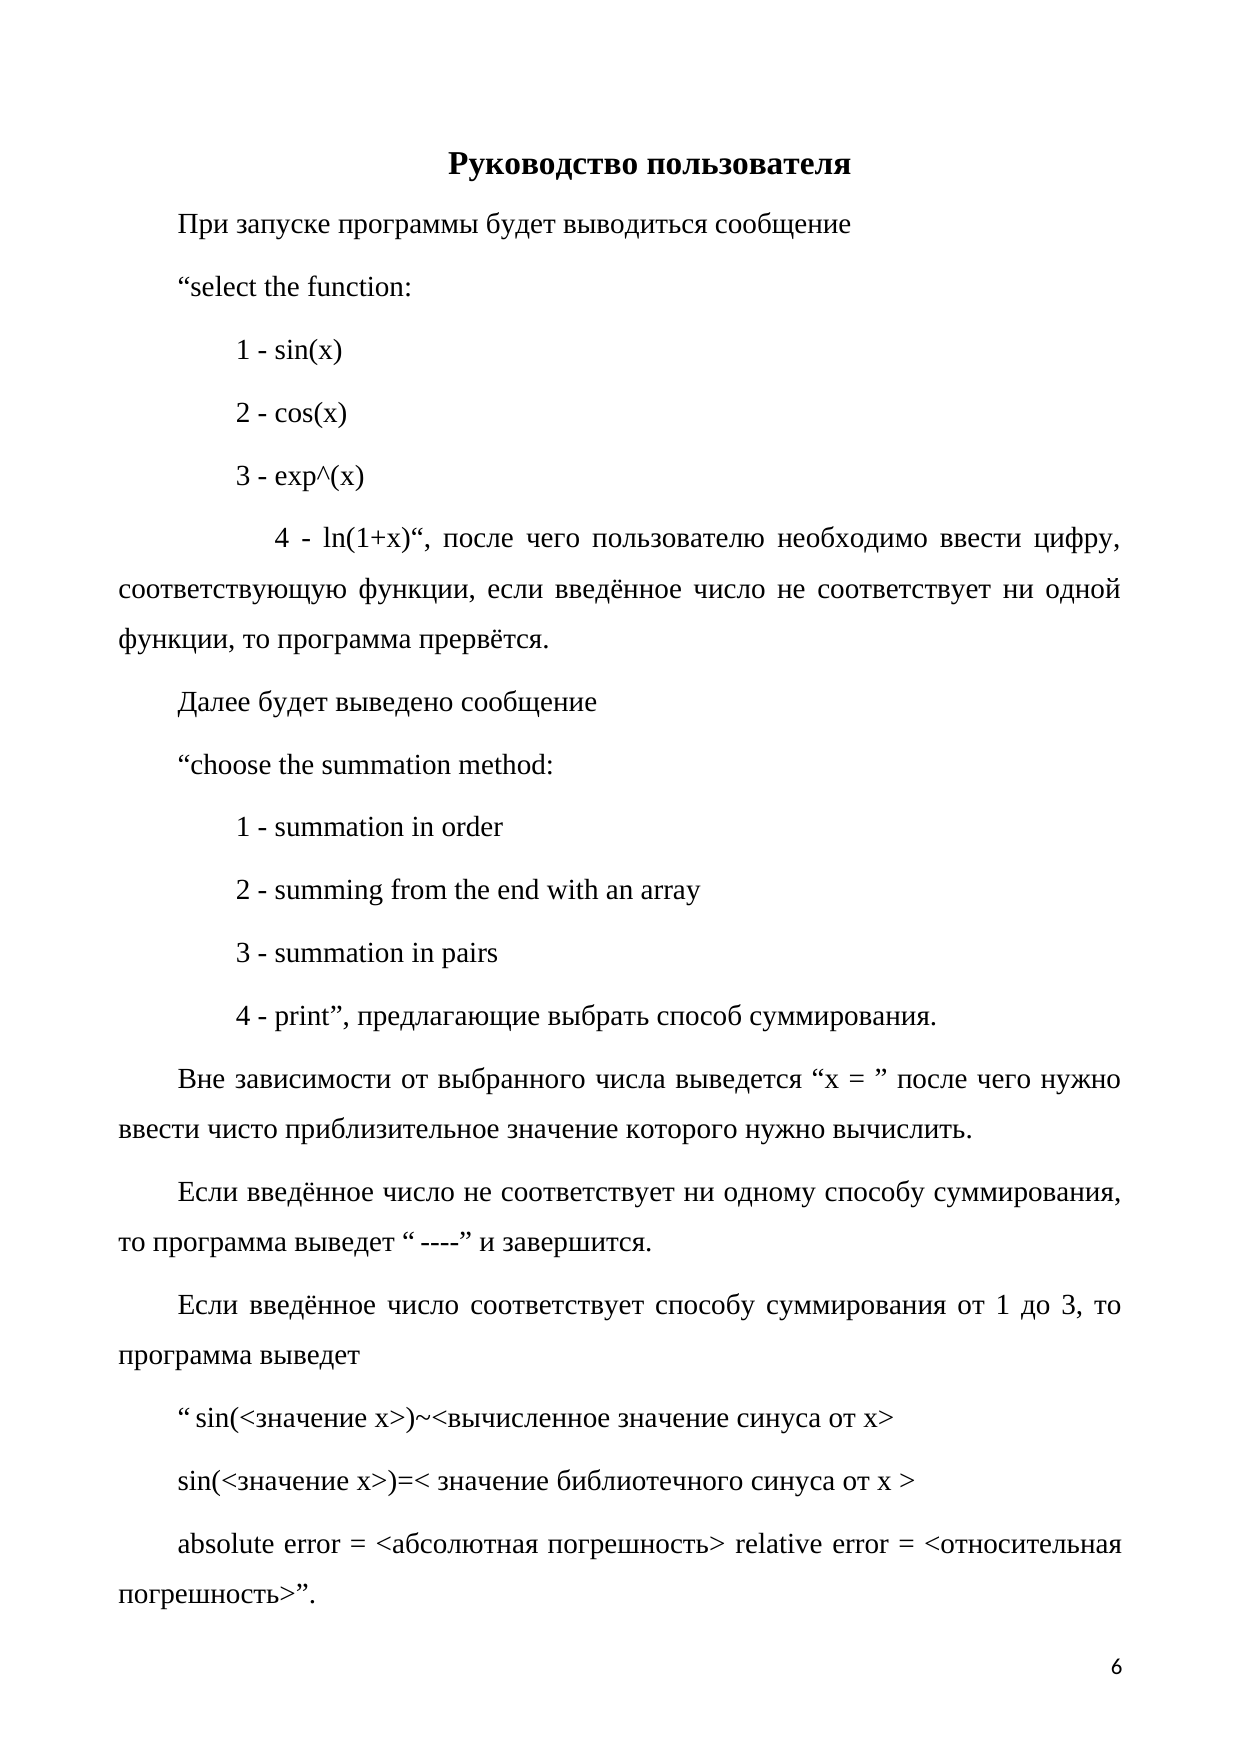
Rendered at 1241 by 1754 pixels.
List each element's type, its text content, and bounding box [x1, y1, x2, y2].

text Далее будет выведено сообщение [118, 684, 1122, 717]
text absolute error = <абсолютная погрешность> relative error = <относительная погрешность>”. [118, 1526, 1122, 1610]
text При запуске программы будет выводиться сообщение [118, 206, 1122, 240]
text “select the function: [118, 269, 1122, 303]
text 4 - print”, предлагающие выбрать способ суммирования. [118, 998, 1122, 1032]
text Если введённое число соответствует способу суммирования от 1 до 3, то программа выведет [118, 1287, 1122, 1371]
subtitle Руководство пользователя [118, 143, 1122, 181]
text 3 - summation in pairs [118, 935, 1122, 969]
text Вне зависимости от выбранного числа выведется “x = ” после чего нужно ввести чисто приблизительное значение которого нужно вычислить. [118, 1061, 1122, 1145]
text 2 - summing from the end with an array [118, 872, 1122, 906]
text 2 - cos(x) [118, 395, 1122, 428]
text 3 - exp^(x) [118, 458, 1122, 491]
text “choose the summation method: [118, 747, 1122, 780]
text 1 - summation in order [118, 809, 1122, 843]
text 1 - sin(x) [118, 332, 1122, 366]
text sin(<значение х>)=< значение библиотечного синуса от х > [118, 1463, 1122, 1497]
text Если введённое число не соответствует ни одному способу суммирования, то программа выведет “ ----” и завершится. [118, 1174, 1122, 1258]
text “ sin(<значение х>)~<вычисленное значение синуса от х> [118, 1400, 1122, 1434]
text 4 - ln(1+x)“, после чего пользователю необходимо ввести цифру, соответствующую функции, если введённое число не соответствует ни одной функции, то программа прервётся. [118, 521, 1122, 655]
